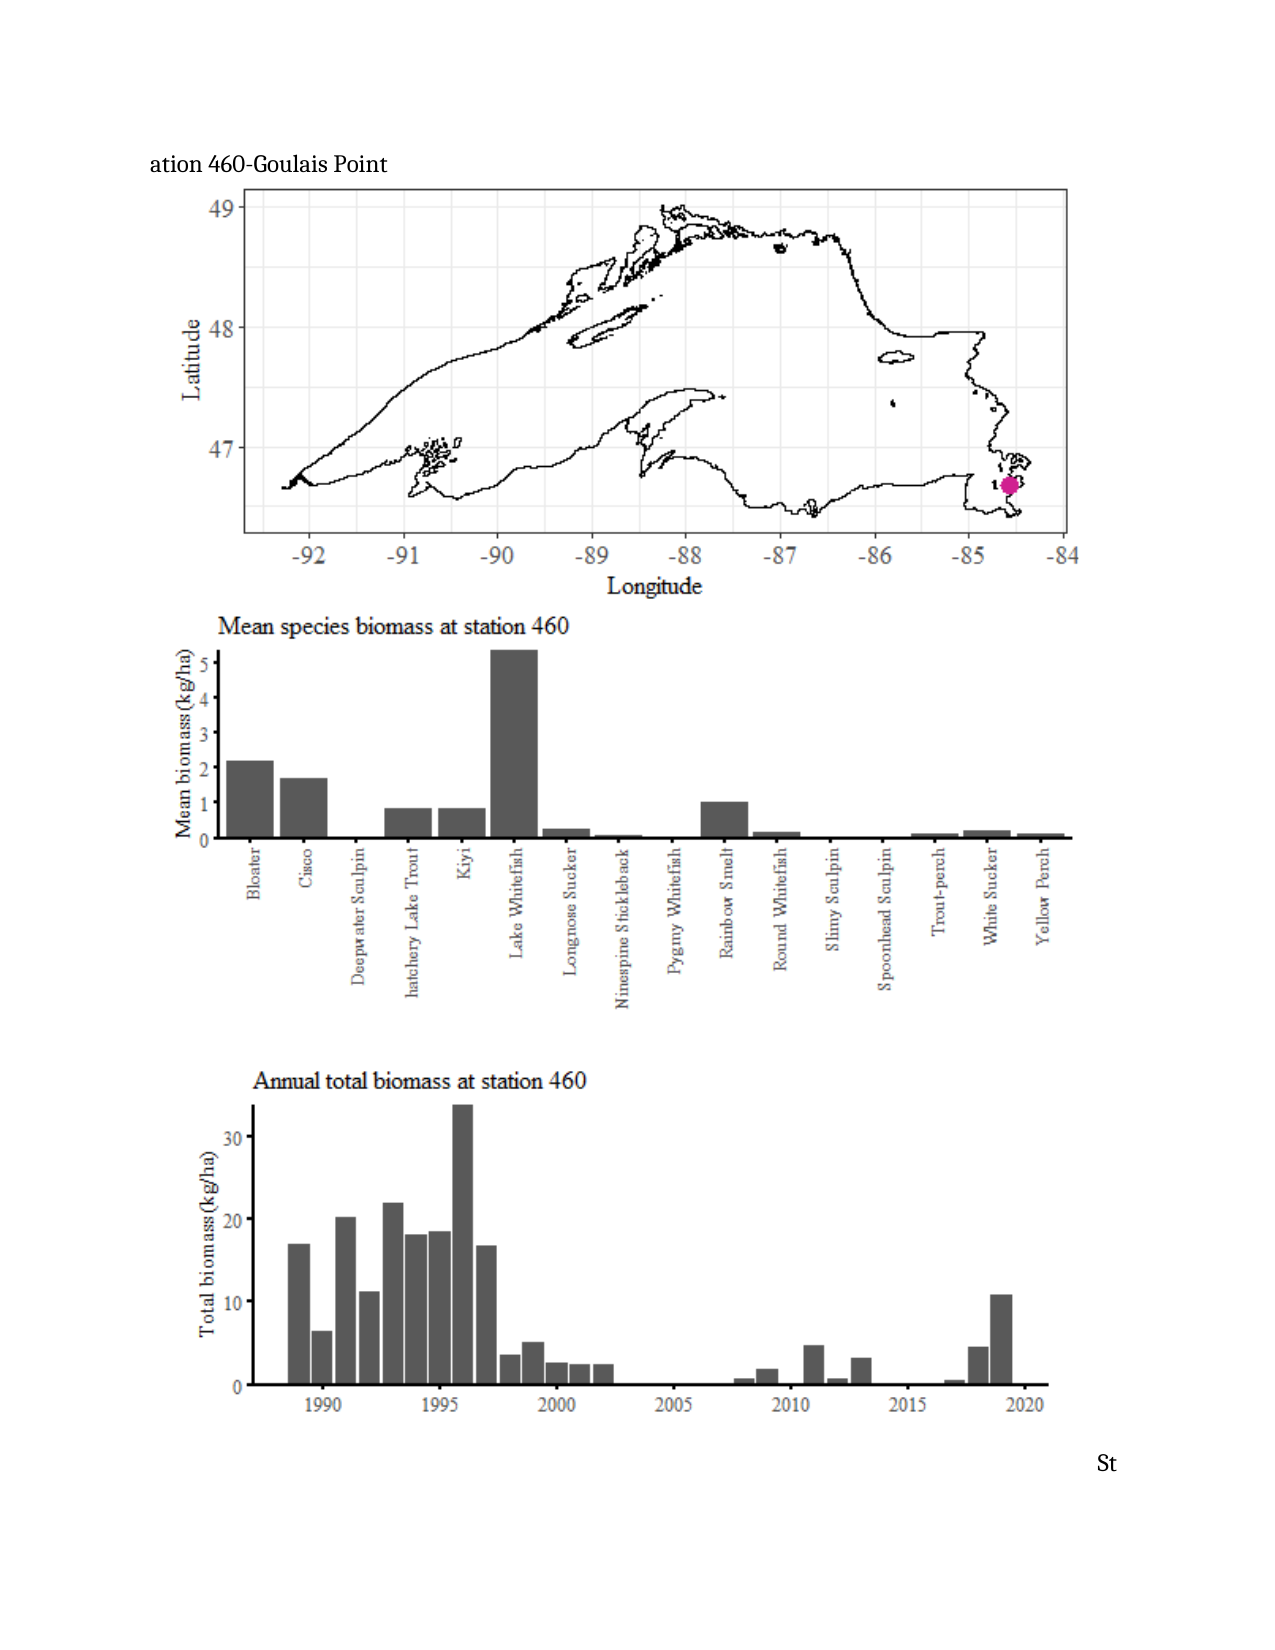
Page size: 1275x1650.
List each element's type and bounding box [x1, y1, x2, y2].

picture [168, 178, 1079, 1472]
